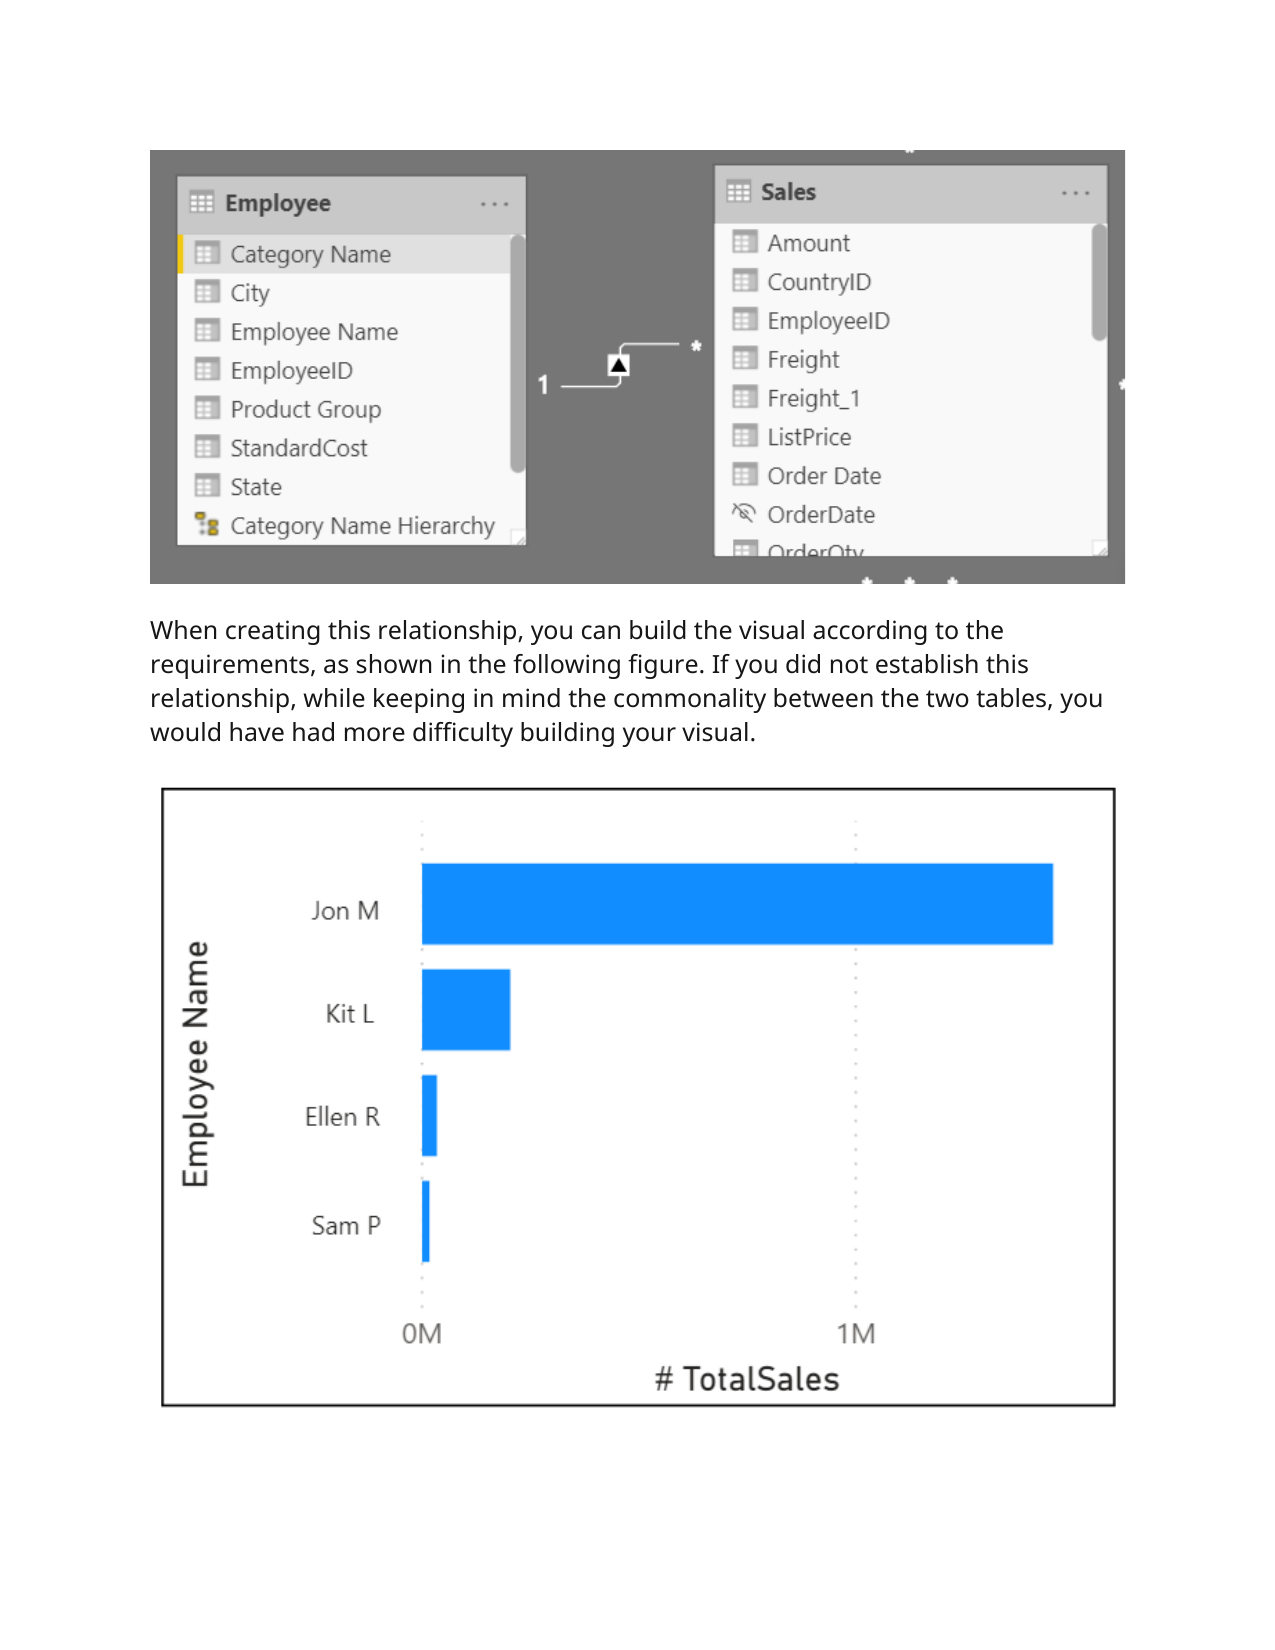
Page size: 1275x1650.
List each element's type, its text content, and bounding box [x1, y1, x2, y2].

picture [150, 150, 1125, 584]
text When creating this relationship, you can build the visual according to the requirements, as shown in the following figure. If you did not establish this relationship, while keeping in mind the commonality between the two tables, you would have had more difficulty building your visual. [150, 613, 1125, 749]
picture [150, 778, 1125, 1418]
